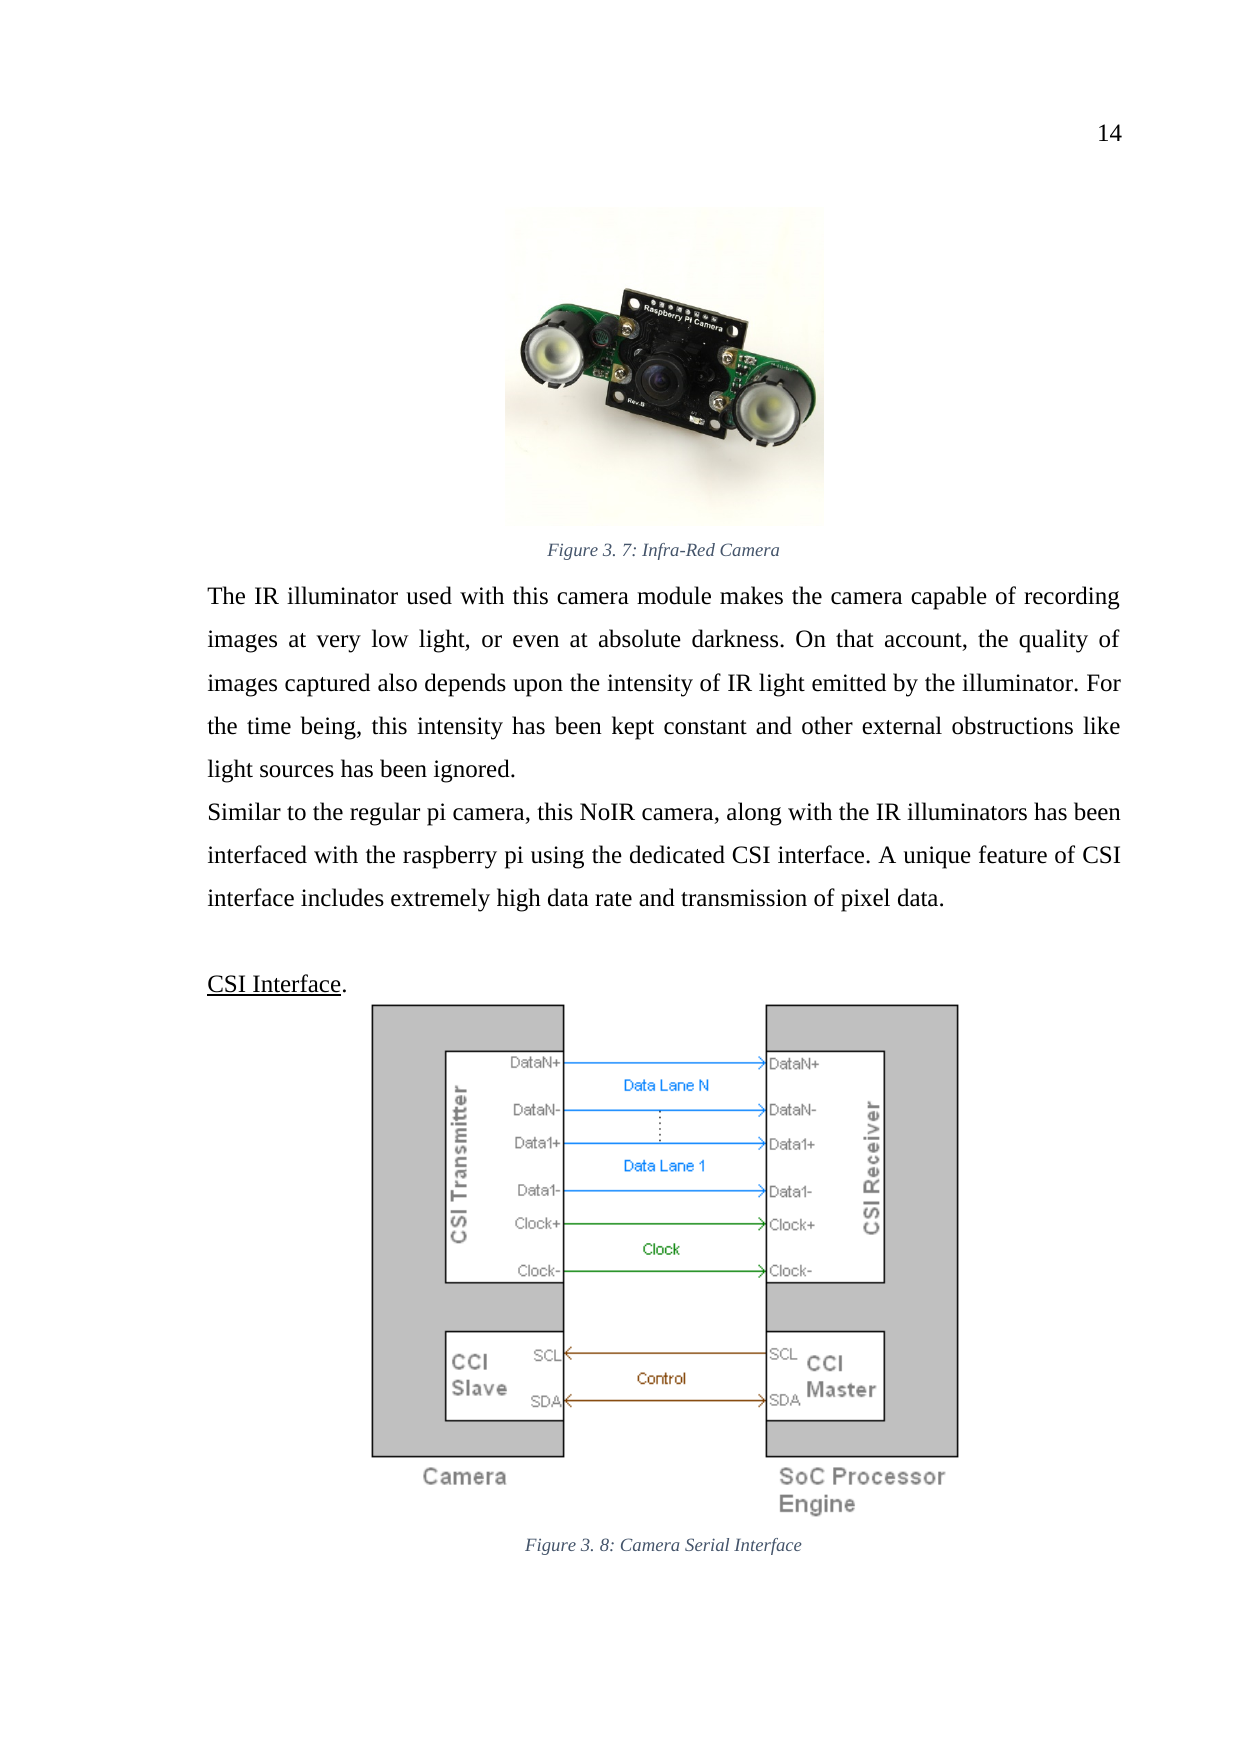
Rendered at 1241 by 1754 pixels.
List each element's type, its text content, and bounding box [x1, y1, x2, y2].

text Figure 3. 7: Infra-Red Camera [207, 539, 1122, 561]
text The IR illuminator used with this camera module makes the camera capable of recording images at very low light, or even at absolute darkness. On that account, the quality of images captured also depends upon the intensity of IR light emitted by the illuminator. For the time being, this intensity has been kept constant and other external obstructions like light sources has been ignored. [207, 581, 1122, 783]
text CSI Interface. [207, 969, 1122, 998]
picture [505, 207, 824, 526]
picture [369, 1002, 960, 1522]
text Figure 3. 8: Camera Serial Interface [207, 1534, 1122, 1556]
text Similar to the regular pi camera, this NoIR camera, along with the IR illuminators has been interfaced with the raspberry pi using the dedicated CSI interface. A unique feature of CSI interface includes extremely high data rate and transmission of pixel data. [207, 797, 1122, 912]
